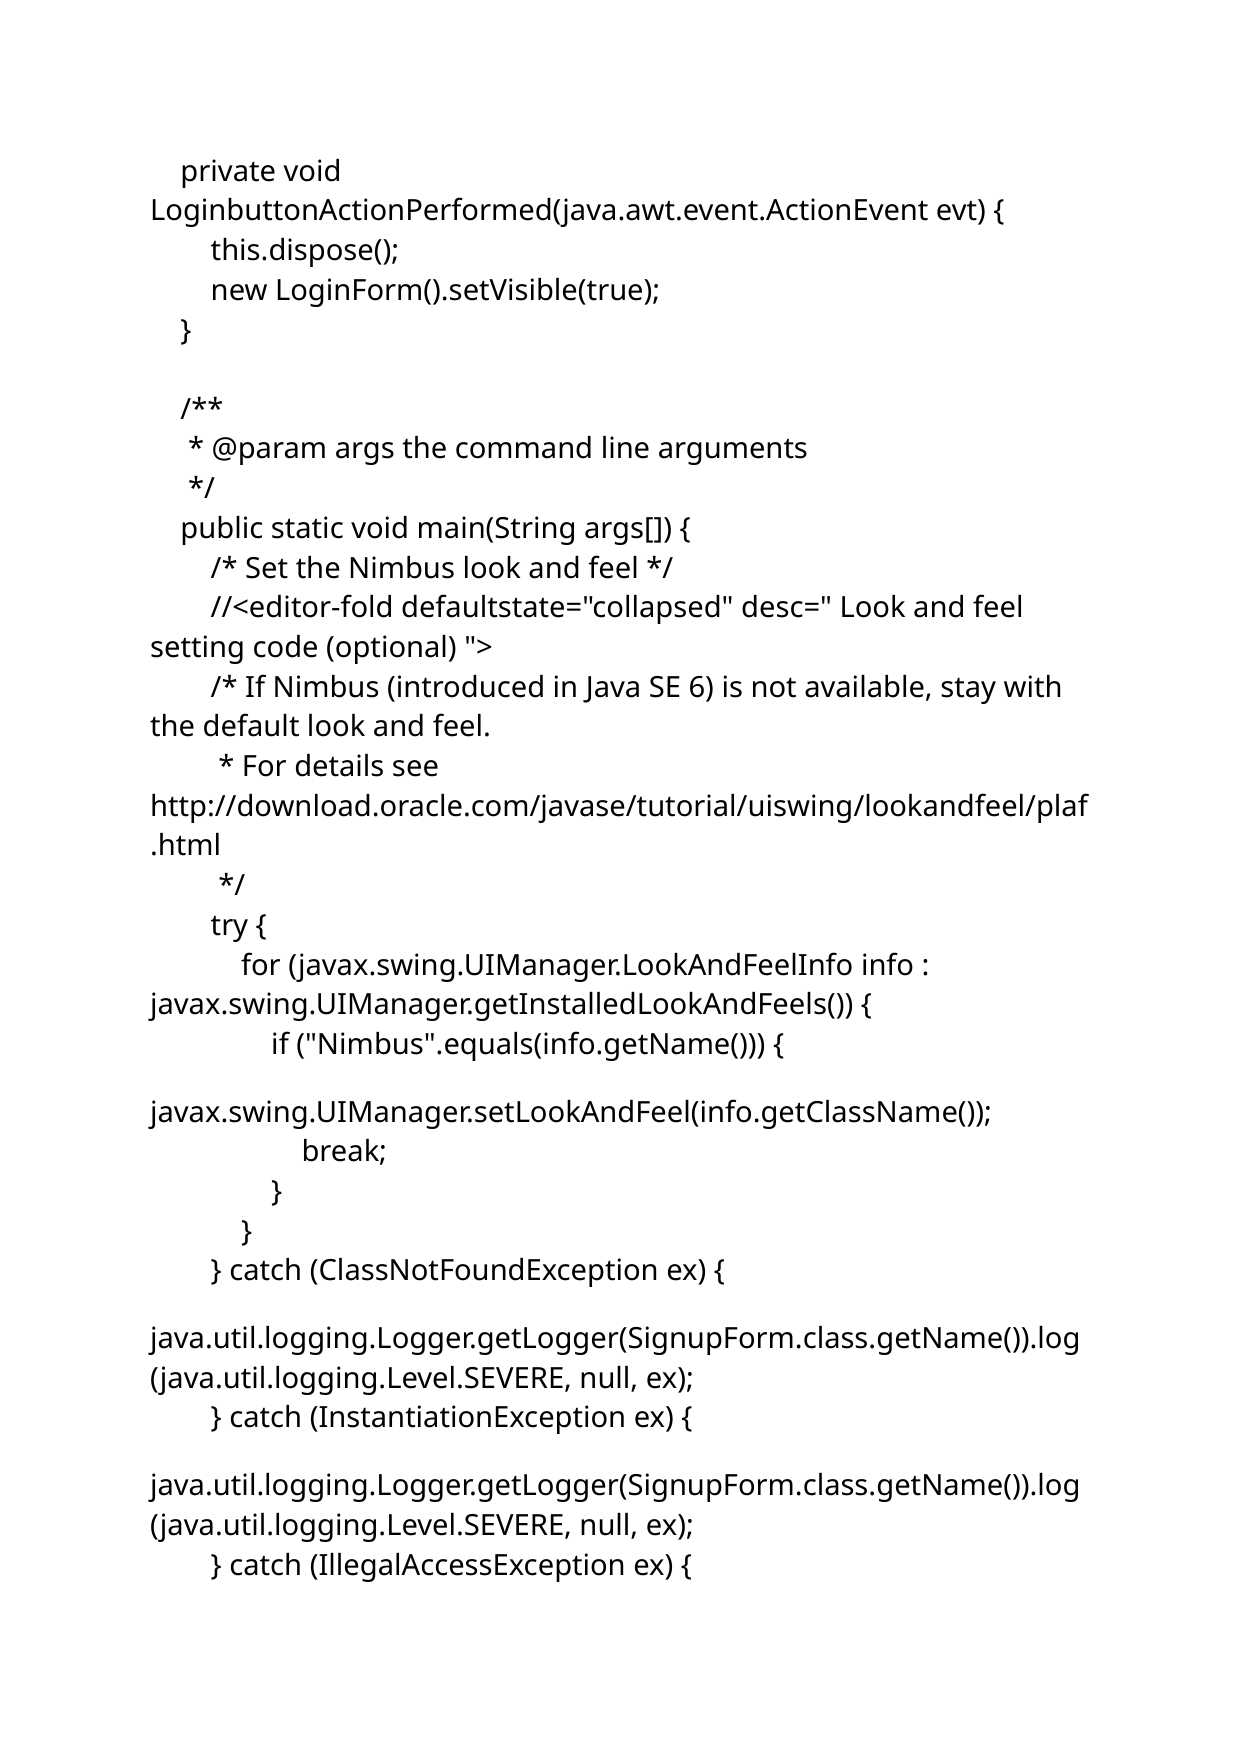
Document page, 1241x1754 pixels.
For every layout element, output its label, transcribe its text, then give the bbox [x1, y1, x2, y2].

text new LoginForm().setVisible(true); [150, 269, 1090, 309]
text java.util.logging.Logger.getLogger(SignupForm.class.getName()).log(java.util.logging.Level.SEVERE, null, ex); [150, 1289, 1090, 1397]
text /* Set the Nimbus look and feel */ [150, 547, 1090, 587]
text /** [150, 388, 1090, 428]
text */ [150, 864, 1090, 904]
text } catch (ClassNotFoundException ex) { [150, 1249, 1090, 1289]
text try { [150, 904, 1090, 944]
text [150, 1436, 1090, 1544]
text } [150, 1170, 1090, 1210]
text } [150, 1210, 1090, 1249]
text } [150, 309, 1090, 348]
text javax.swing.UIManager.setLookAndFeel(info.getClassName()); [150, 1063, 1090, 1131]
text * @param args the command line arguments [150, 428, 1090, 467]
text private void LoginbuttonActionPerformed(java.awt.event.ActionEvent evt) { [150, 150, 1090, 229]
text } catch (IllegalAccessException ex) { [150, 1544, 1090, 1583]
text this.dispose(); [150, 229, 1090, 269]
text public static void main(String args[]) { [150, 507, 1090, 547]
text break; [150, 1131, 1090, 1170]
text /* If Nimbus (introduced in Java SE 6) is not available, stay with the default look and feel. [150, 666, 1090, 745]
text //<editor-fold defaultstate="collapsed" desc=" Look and feel setting code (optional) "> [150, 587, 1090, 666]
text */ [150, 467, 1090, 507]
text for (javax.swing.UIManager.LookAndFeelInfo info : javax.swing.UIManager.getInstalledLookAndFeels()) { [150, 944, 1090, 1023]
text * For details see http://download.oracle.com/javase/tutorial/uiswing/lookandfeel/plaf.html [150, 745, 1090, 864]
text if ("Nimbus".equals(info.getName())) { [150, 1023, 1090, 1063]
text } catch (InstantiationException ex) { [150, 1397, 1090, 1436]
